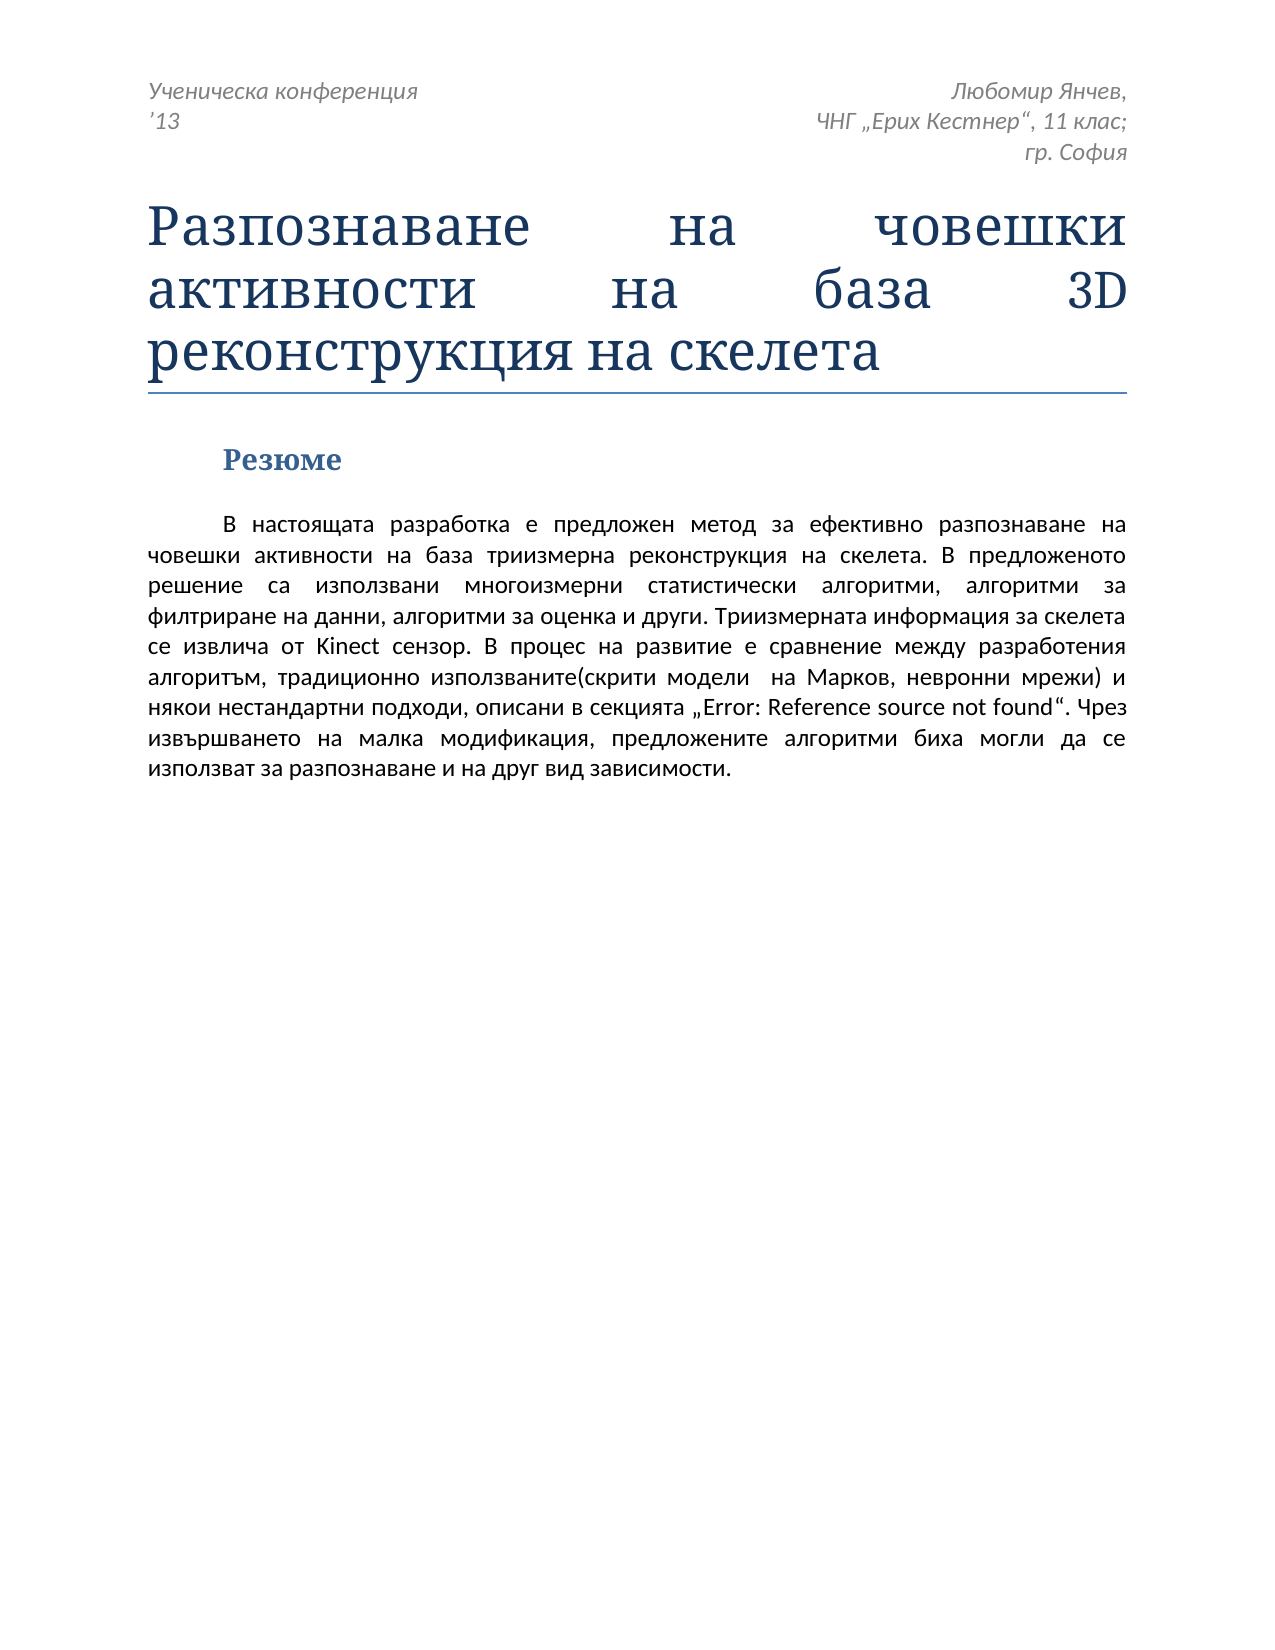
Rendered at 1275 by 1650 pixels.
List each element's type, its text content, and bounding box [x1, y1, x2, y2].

subtitle Резюме [148, 444, 1127, 478]
title Разпознаване на човешки активности на база 3D реконструкция на скелета [148, 197, 1127, 392]
